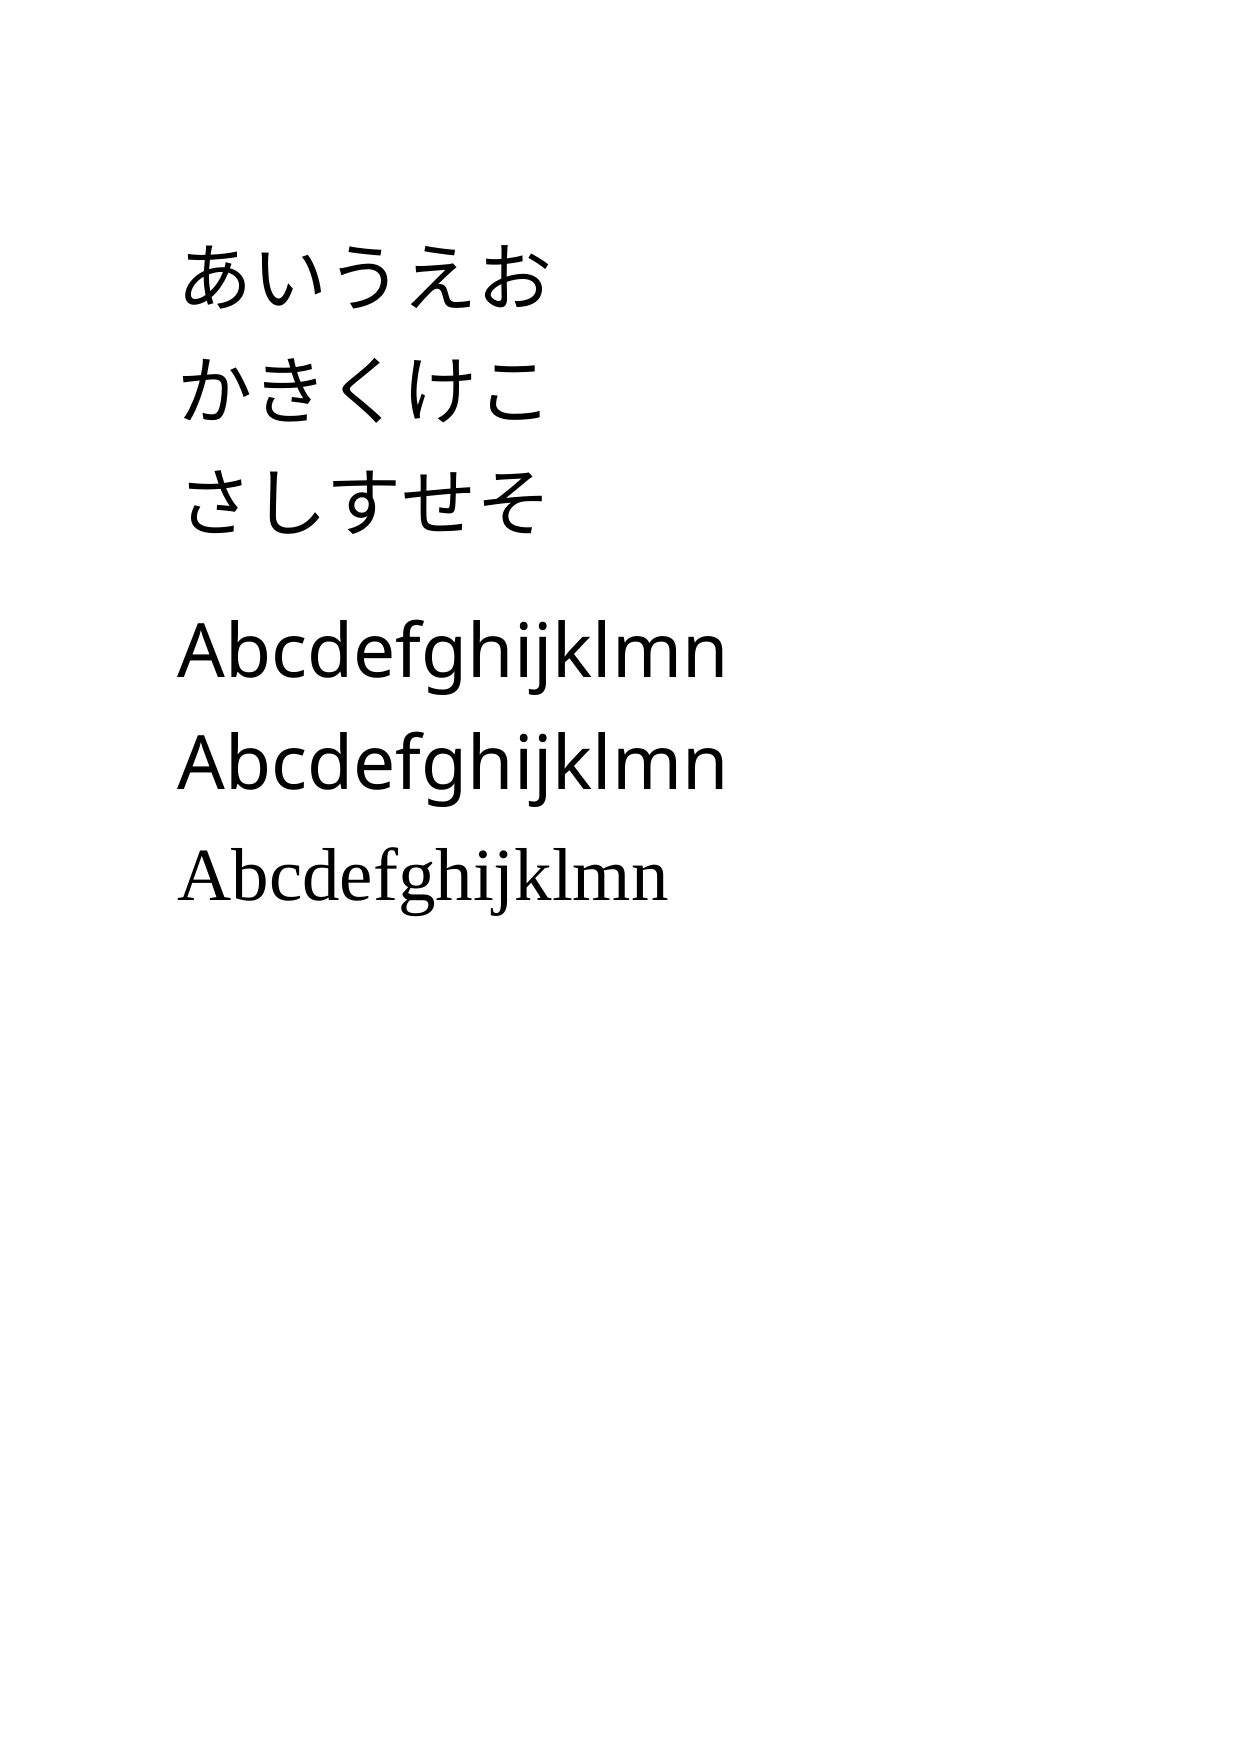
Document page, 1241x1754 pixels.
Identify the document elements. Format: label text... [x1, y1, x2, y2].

text Abcdefghijklmn [177, 592, 1063, 704]
text Abcdefghijklmn [177, 817, 1063, 929]
text あいうえお [177, 217, 1063, 329]
text Abcdefghijklmn [177, 704, 1063, 817]
text さしすせそ [177, 442, 1063, 554]
text かきくけこ [177, 329, 1063, 442]
